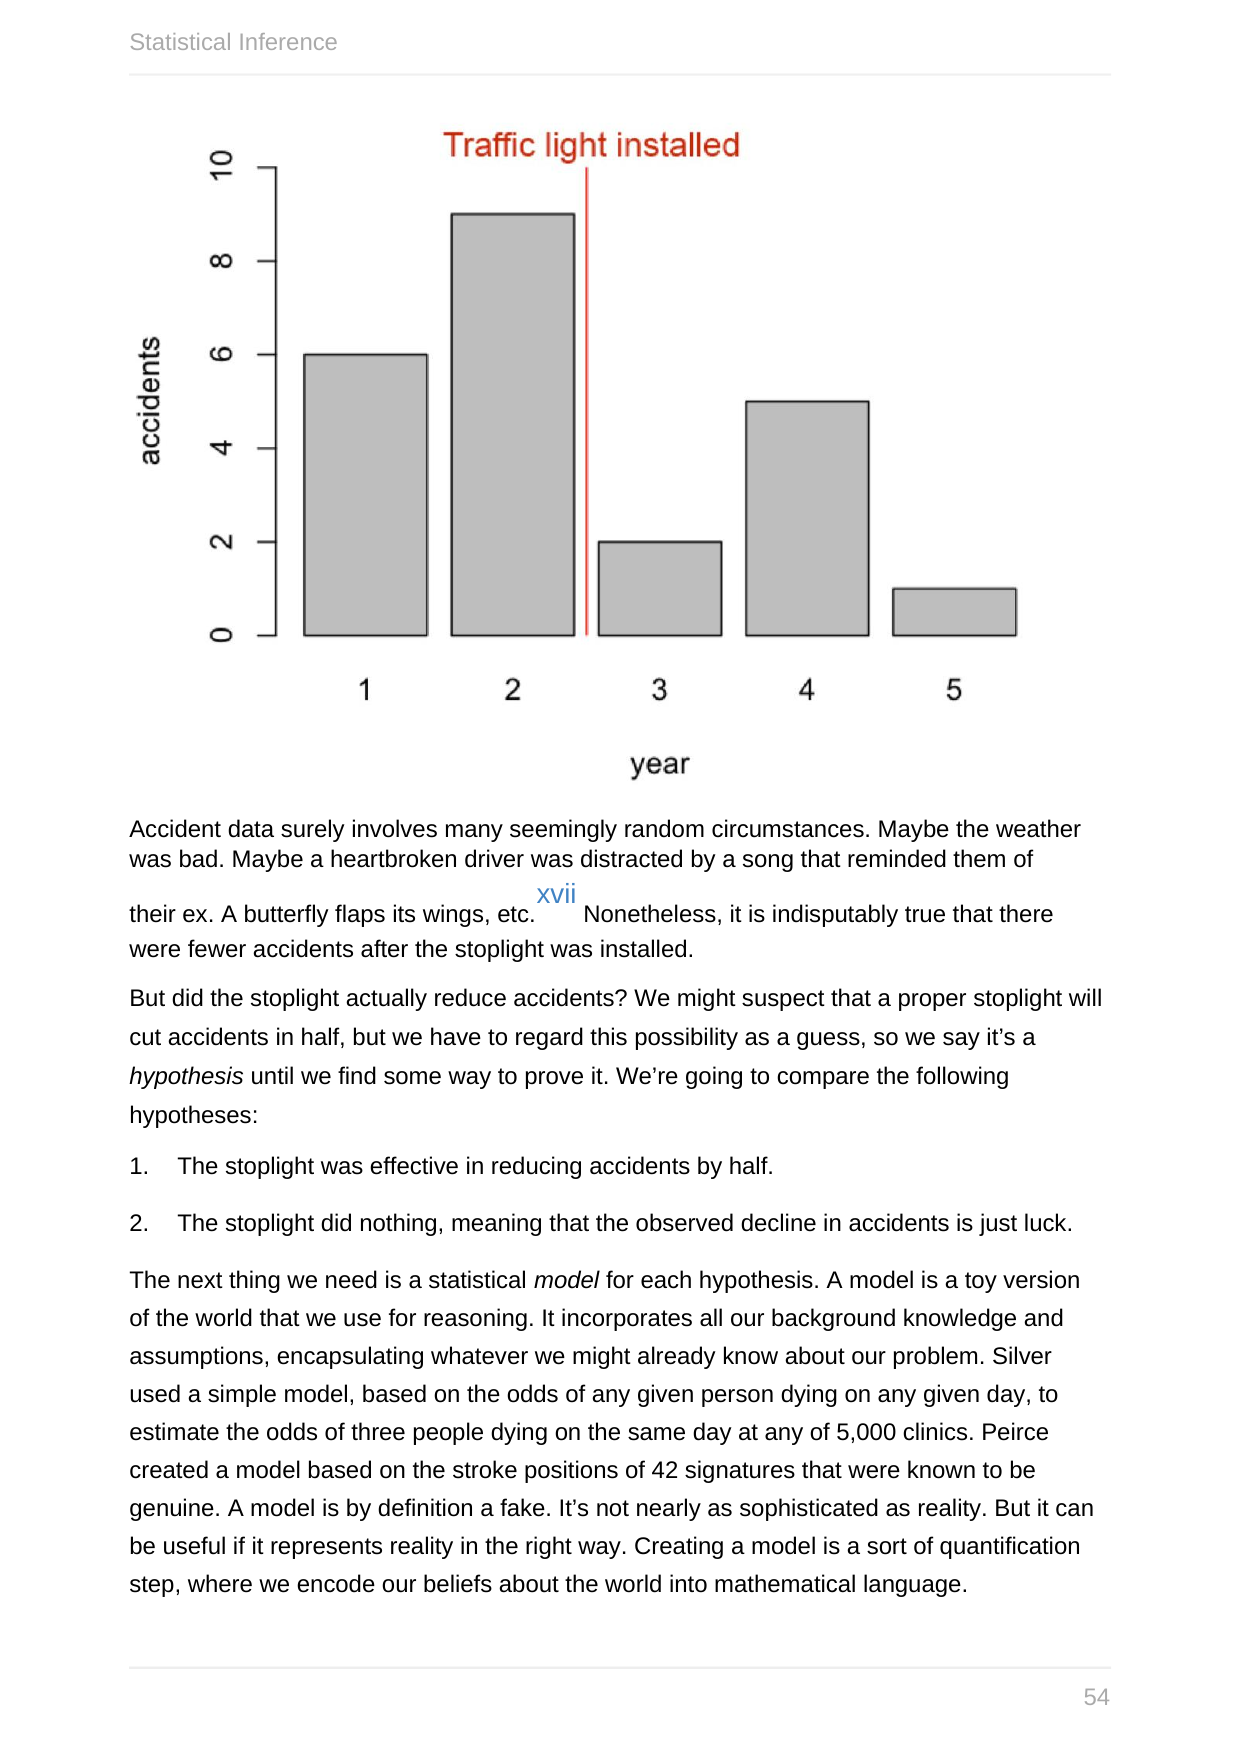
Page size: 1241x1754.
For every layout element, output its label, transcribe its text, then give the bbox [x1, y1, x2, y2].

picture [129, 73, 1112, 794]
list The stoplight did nothing, meaning that the observed decline in accidents is just luck. [129, 1209, 1110, 1237]
text 54 [1083, 1683, 1110, 1711]
text Accident data surely involves many seemingly random circumstances. Maybe the weather was bad. Maybe a heartbroken driver was distracted by a song that reminded them of their ex. A butterfly flaps its wings, etc.xvii Nonetheless, it is indisputably true that there were fewer accidents after the stoplight was installed. [129, 815, 1087, 962]
text The next thing we need is a statistical model for each hypothesis. A model is a toy version of the world that we use for reasoning. It incorporates all our background knowledge and assumptions, encapsulating whatever we might already know about our problem. Silver used a simple model, based on the odds of any given person dying on any given day, to estimate the odds of three people dying on the same day at any of 5,000 clinics. Peirce created a model based on the stroke positions of 42 signatures that were known to be genuine. A model is by definition a fake. It’s not nearly as sophisticated as reality. But it can be useful if it represents reality in the right way. Creating a model is a sort of quantification step, where we encode our beliefs about the world into mathematical language. [129, 1266, 1106, 1598]
text But did the stoplight actually reduce accidents? We might suspect that a proper stoplight will cut accidents in half, but we have to regard this possibility as a guess, so we say it’s a hypothesis until we find some way to prove it. We’re going to compare the following hypotheses: [129, 984, 1104, 1129]
list The stoplight was effective in reducing accidents by half. [129, 1152, 1110, 1180]
text Statistical Inference [129, 28, 1110, 55]
